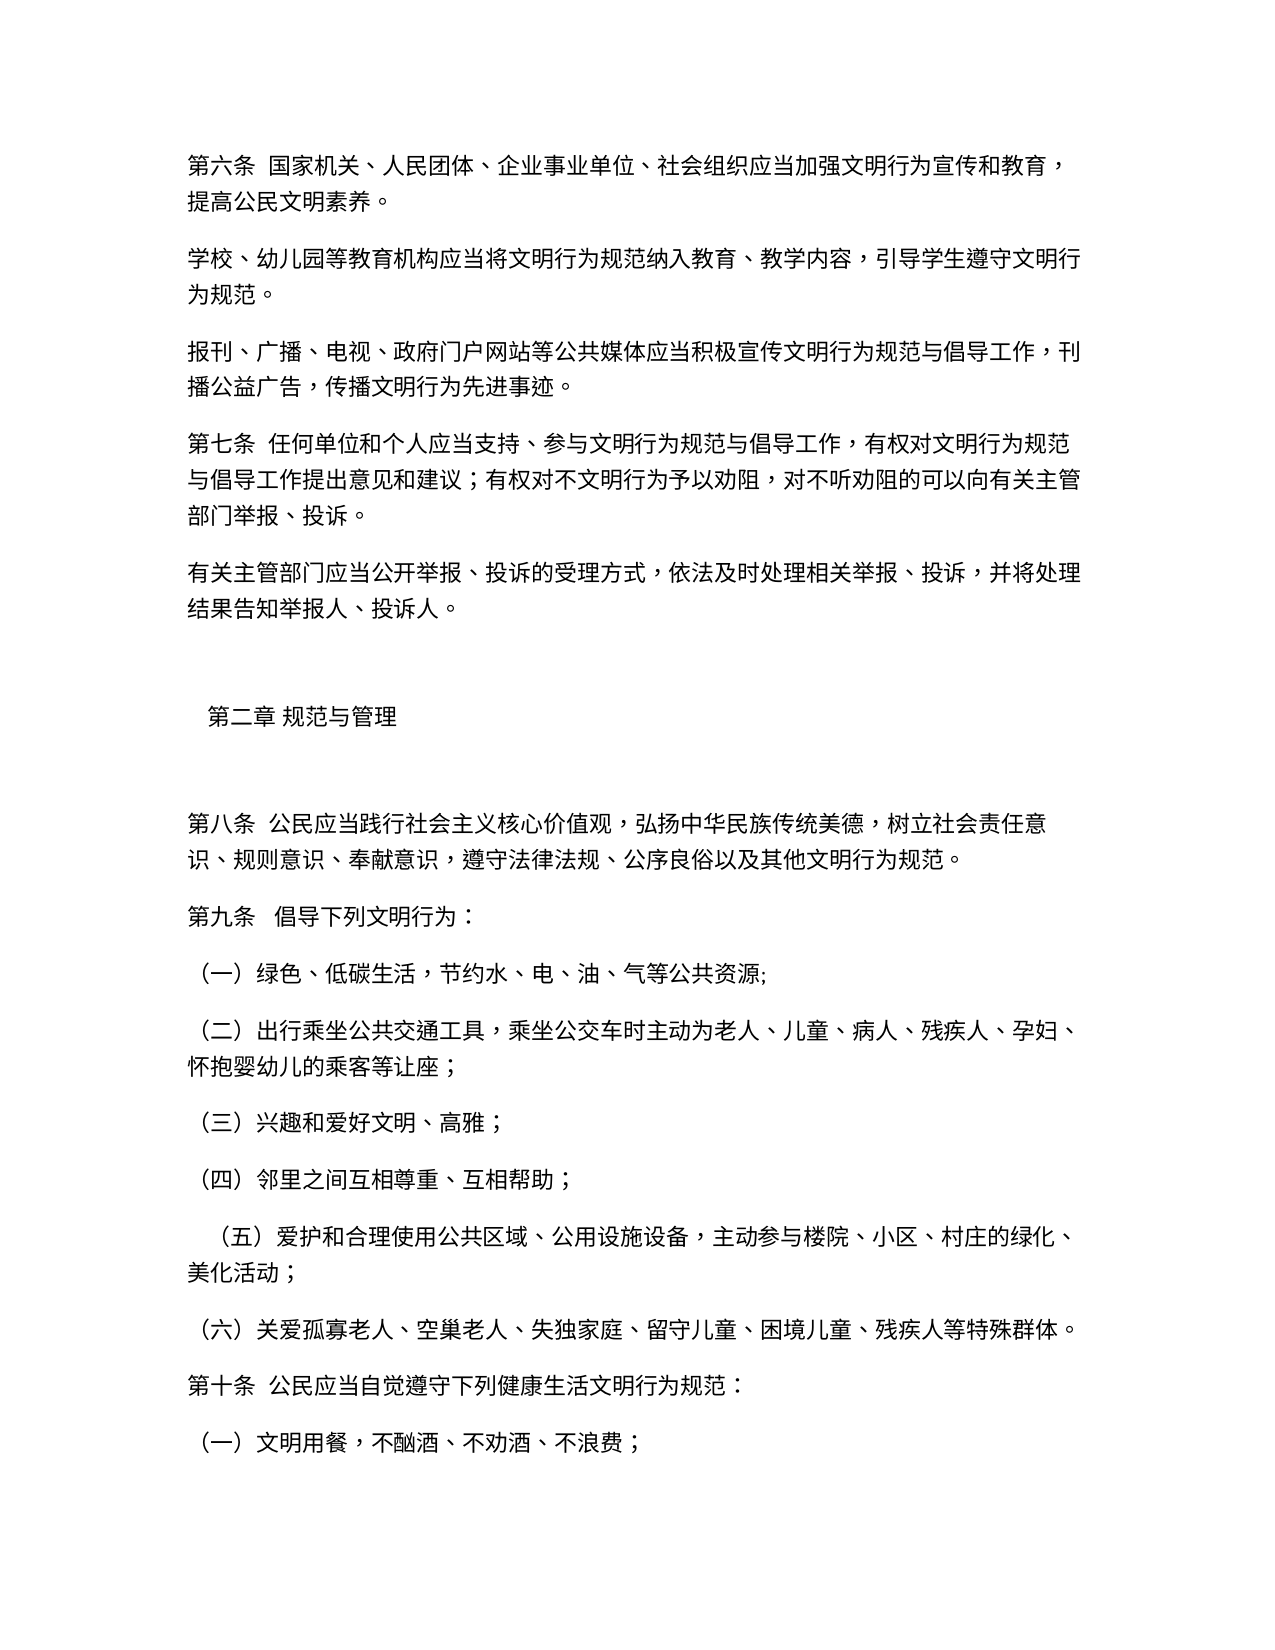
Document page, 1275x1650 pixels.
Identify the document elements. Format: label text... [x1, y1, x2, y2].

text （四）邻里之间互相尊重、互相帮助； [187, 1164, 1087, 1195]
text 第九条 倡导下列文明行为： [187, 901, 1087, 932]
text 第二章 规范与管理 [187, 701, 1087, 732]
text 第八条 公民应当践行社会主义核心价值观，弘扬中华民族传统美德，树立社会责任意识、规则意识、奉献意识，遵守法律法规、公序良俗以及其他文明行为规范。 [187, 808, 1087, 876]
text （二）出行乘坐公共交通工具，乘坐公交车时主动为老人、儿童、病人、残疾人、孕妇、怀抱婴幼儿的乘客等让座； [187, 1014, 1087, 1082]
text （五）爱护和合理使用公共区域、公用设施设备，主动参与楼院、小区、村庄的绿化、美化活动； [187, 1221, 1087, 1288]
text （三）兴趣和爱好文明、高雅； [187, 1107, 1087, 1138]
text 有关主管部门应当公开举报、投诉的受理方式，依法及时处理相关举报、投诉，并将处理结果告知举报人、投诉人。 [187, 557, 1087, 624]
text 第七条 任何单位和个人应当支持、参与文明行为规范与倡导工作，有权对文明行为规范与倡导工作提出意见和建议；有权对不文明行为予以劝阻，对不听劝阻的可以向有关主管部门举报、投诉。 [187, 428, 1087, 531]
text 报刊、广播、电视、政府门户网站等公共媒体应当积极宣传文明行为规范与倡导工作，刊播公益广告，传播文明行为先进事迹。 [187, 335, 1087, 403]
text 第十条 公民应当自觉遵守下列健康生活文明行为规范： [187, 1370, 1087, 1402]
text （一）文明用餐，不酗酒、不劝酒、不浪费； [187, 1427, 1087, 1458]
text （六）关爱孤寡老人、空巢老人、失独家庭、留守儿童、困境儿童、残疾人等特殊群体。 [187, 1313, 1087, 1345]
text （一）绿色、低碳生活，节约水、电、油、气等公共资源; [187, 958, 1087, 989]
text 第六条 国家机关、人民团体、企业事业单位、社会组织应当加强文明行为宣传和教育，提高公民文明素养。 [187, 150, 1087, 217]
text 学校、幼儿园等教育机构应当将文明行为规范纳入教育、教学内容，引导学生遵守文明行为规范。 [187, 243, 1087, 310]
